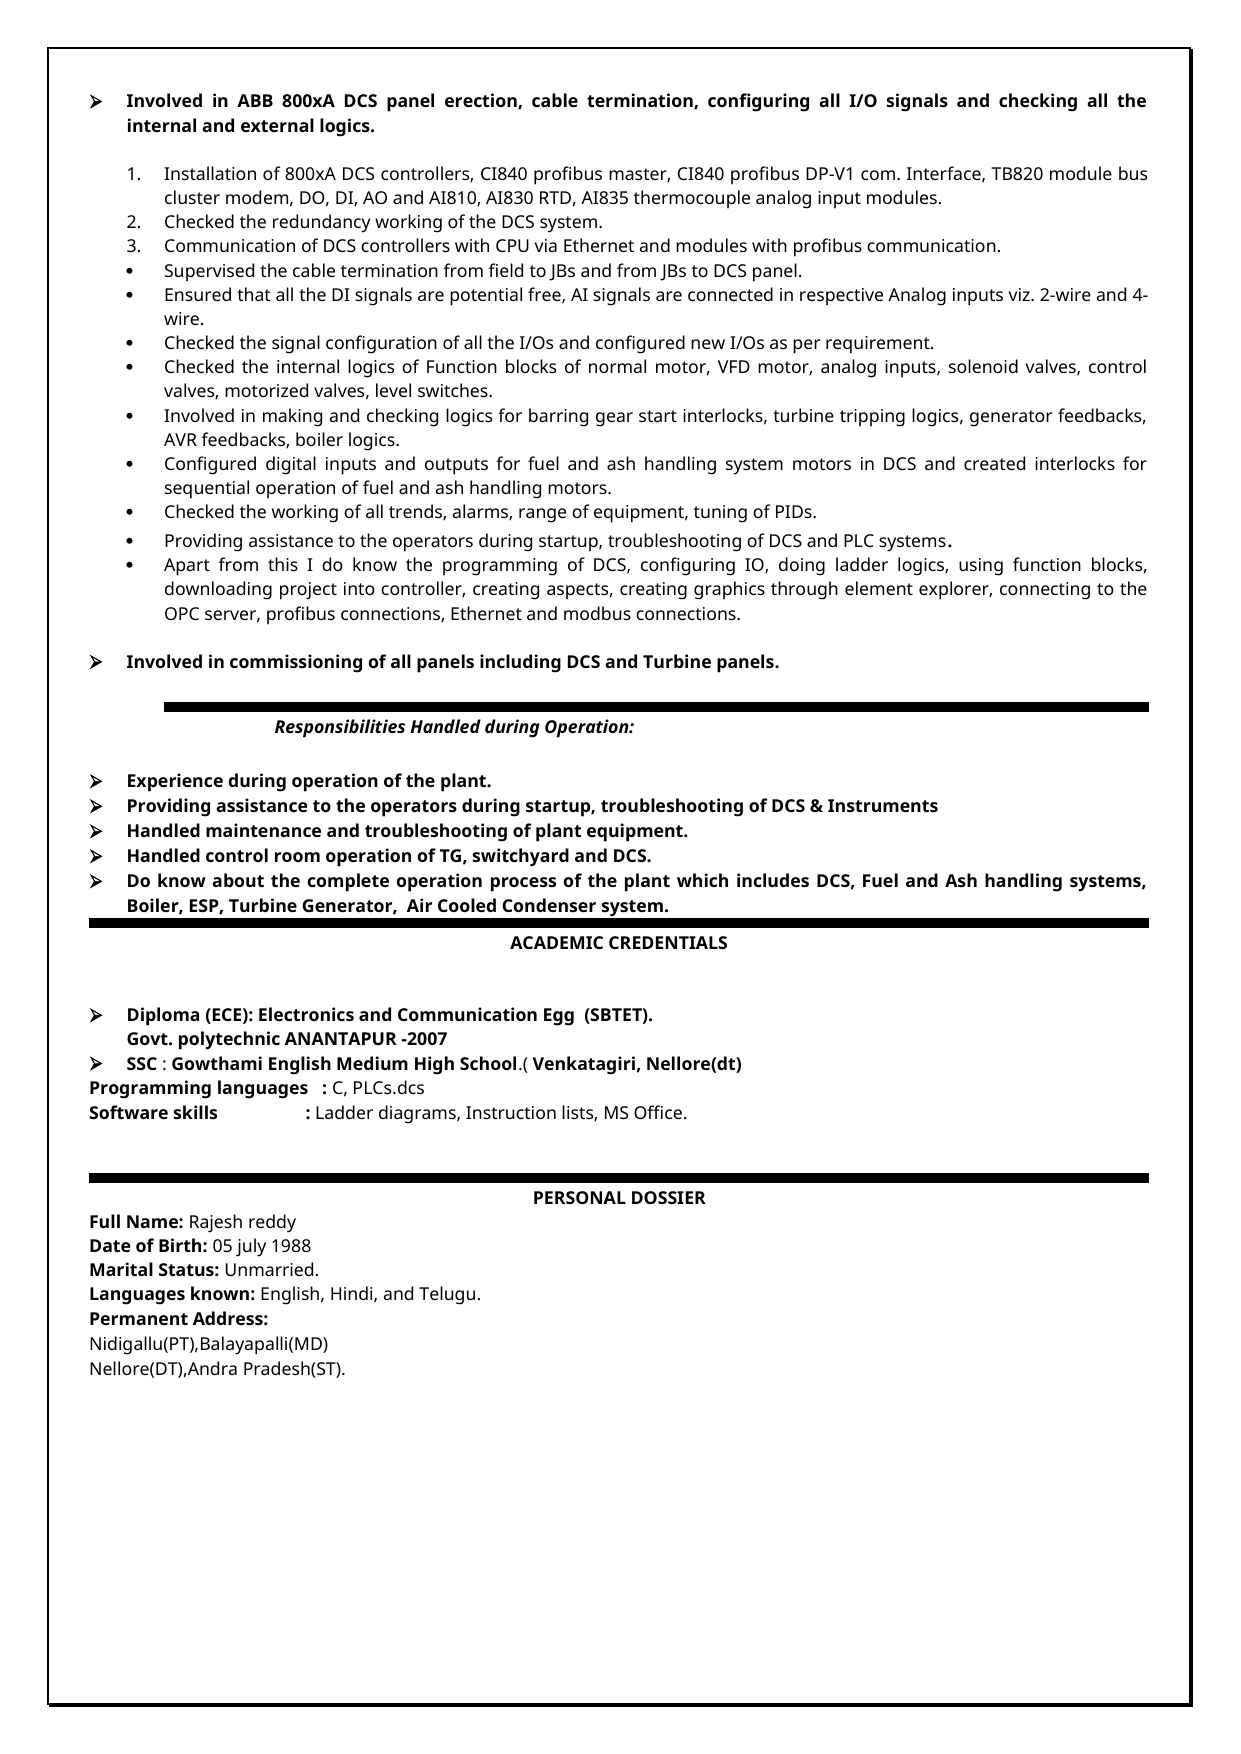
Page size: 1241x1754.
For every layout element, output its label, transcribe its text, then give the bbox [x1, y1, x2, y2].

list Configured digital inputs and outputs for fuel and ash handling system motors in DCS and created interlocks for sequential operation of fuel and ash handling motors. [126, 451, 1149, 500]
list Apart from this I do know the programming of DCS, configuring IO, doing ladder logics, using function blocks, downloading project into controller, creating aspects, creating graphics through element explorer, connecting to the OPC server, profibus connections, Ethernet and modbus connections. [126, 553, 1149, 625]
text ACADEMIC CREDENTIALS [89, 928, 1149, 954]
list Diploma (ECE): Electronics and Communication Egg (SBTET). [89, 1003, 1149, 1027]
list Ensured that all the DI signals are potential free, AI signals are connected in respective Analog inputs viz. 2-wire and 4-wire. [126, 282, 1149, 331]
text Full Name: Rajesh reddy [89, 1209, 1149, 1233]
text Date of Birth: 05 july 1988 Marital Status: Unmarried. Languages known: English, Hindi, and Telugu. [89, 1233, 1149, 1306]
list Providing assistance to the operators during startup, troubleshooting of DCS and PLC systems. [126, 524, 1149, 553]
list Checked the internal logics of Function blocks of normal motor, VFD motor, analog inputs, solenoid valves, control valves, motorized valves, level switches. [126, 355, 1149, 403]
text Permanent Address: [89, 1306, 1149, 1330]
text Nidigallu(PT),Balayapalli(MD) [89, 1330, 1149, 1355]
list Checked the signal configuration of all the I/Os and configured new I/Os as per requirement. [126, 331, 1149, 355]
list SSC : Gowthami English Medium High School.( Venkatagiri, Nellore(dt) [89, 1051, 1149, 1075]
text Nellore(DT),Andra Pradesh(ST). [89, 1355, 1149, 1380]
text Responsibilities Handled during Operation: [164, 712, 1149, 738]
text Software skills : Ladder diagrams, Instruction lists, MS Office. [89, 1099, 1149, 1124]
list Checked the working of all trends, alarms, range of equipment, tuning of PIDs. [126, 500, 1149, 524]
list Involved in commissioning of all panels including DCS and Turbine panels. [89, 649, 1149, 673]
list Involved in ABB 800xA DCS panel erection, cable termination, configuring all I/O signals and checking all the internal and external logics. [89, 89, 1149, 137]
list Communication of DCS controllers with CPU via Ethernet and modules with profibus communication. [126, 234, 1149, 258]
text Govt. polytechnic ANANTAPUR -2007 [126, 1027, 1149, 1051]
text Programming languages : C, PLCs.dcs [89, 1075, 1149, 1099]
text PERSONAL DOSSIER [89, 1183, 1149, 1209]
list Providing assistance to the operators during startup, troubleshooting of DCS & Instruments [89, 793, 1149, 818]
list Do know about the complete operation process of the plant which includes DCS, Fuel and Ash handling systems, Boiler, ESP, Turbine Generator, Air Cooled Condenser system. [89, 868, 1149, 918]
list Supervised the cable termination from field to JBs and from JBs to DCS panel. [126, 258, 1149, 282]
list Checked the redundancy working of the DCS system. [126, 210, 1149, 234]
list Installation of 800xA DCS controllers, CI840 profibus master, CI840 profibus DP-V1 com. Interface, TB820 module bus cluster modem, DO, DI, AO and AI810, AI830 RTD, AI835 thermocouple analog input modules. [126, 161, 1149, 210]
list Involved in making and checking logics for barring gear start interlocks, turbine tripping logics, generator feedbacks, AVR feedbacks, boiler logics. [126, 403, 1149, 451]
list Handled control room operation of TG, switchyard and DCS. [89, 843, 1149, 868]
list Experience during operation of the plant. [89, 768, 1149, 793]
list Handled maintenance and troubleshooting of plant equipment. [89, 818, 1149, 843]
